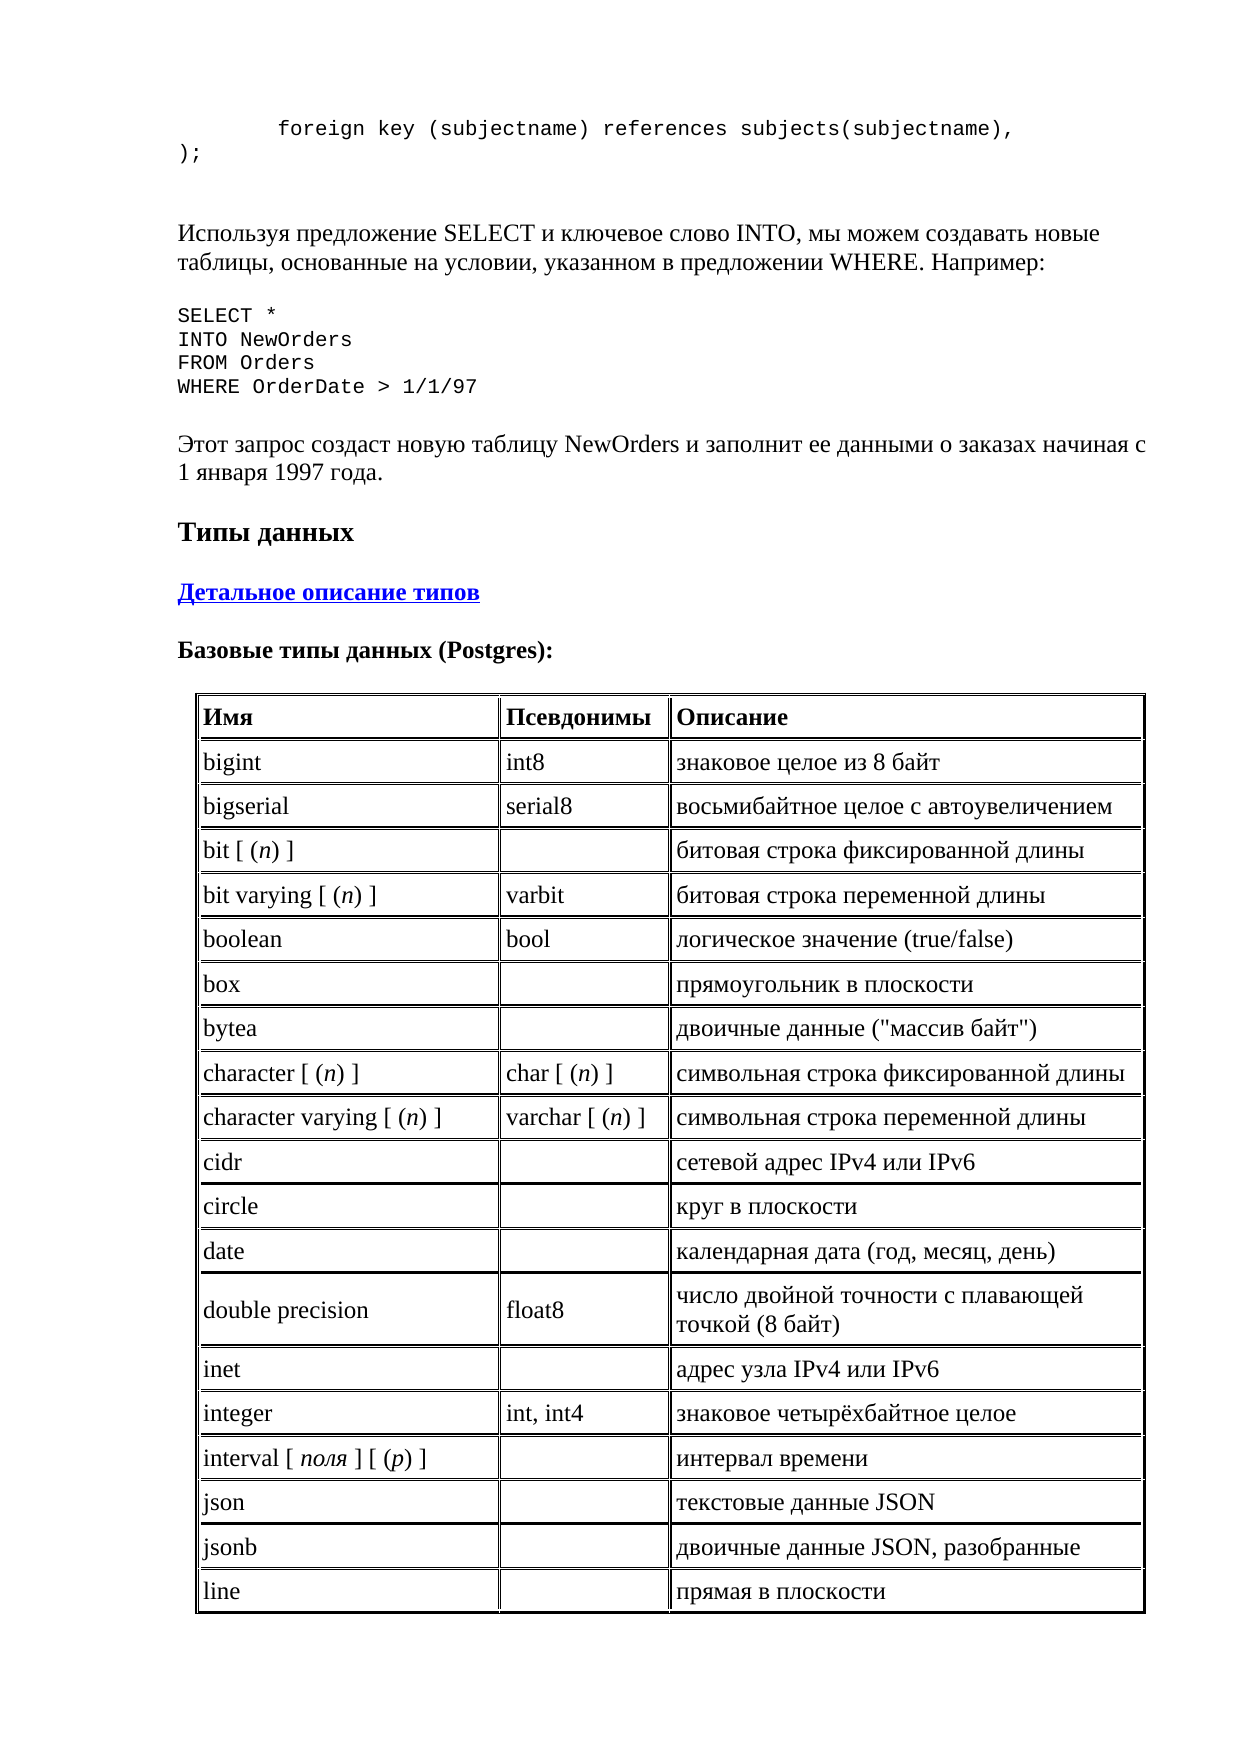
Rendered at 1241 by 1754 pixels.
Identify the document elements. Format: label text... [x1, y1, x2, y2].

text Базовые типы данных (Postgres): [177, 635, 1152, 663]
table_cell bit [ (n) ] [199, 826, 498, 871]
table_cell число двойной точности с плавающей точкой (8 байт) [672, 1271, 1143, 1344]
table_cell [501, 830, 668, 871]
table_cell boolean [199, 915, 498, 959]
table_header Имя [199, 696, 499, 737]
text Детальное описание типов [177, 577, 1152, 606]
table_cell логическое значение (true/false) [672, 915, 1144, 959]
text SELECT * [177, 305, 1152, 328]
table_cell interval [ поля ] [ (p) ] [199, 1433, 498, 1478]
table_cell календарная дата (год, месяц, день) [672, 1226, 1144, 1271]
table_cell cidr [199, 1138, 498, 1182]
table_cell знаковое целое из 8 байт [672, 737, 1144, 782]
table_cell прямоугольник в плоскости [672, 960, 1144, 1004]
table_cell символьная строка фиксированной длины [672, 1049, 1144, 1093]
table_cell двоичные данные JSON, разобранные [672, 1522, 1143, 1567]
table_cell char [ (n) ] [501, 1052, 668, 1093]
table_cell circle [199, 1182, 498, 1226]
table_cell [501, 963, 668, 1004]
table_cell битовая строка переменной длины [670, 871, 1144, 915]
table_cell [501, 1525, 668, 1567]
table_cell bigserial [197, 782, 499, 826]
table_cell character varying [ (n) ] [199, 1093, 498, 1137]
table_cell serial8 [501, 785, 668, 826]
table_cell float8 [501, 1274, 668, 1344]
table_cell bool [501, 919, 668, 959]
table_cell знаковое четырёхбайтное целое [670, 1389, 1144, 1433]
table_cell [501, 1008, 668, 1048]
table_cell символьная строка переменной длины [672, 1093, 1144, 1137]
table_cell inet [199, 1344, 498, 1389]
table_cell [501, 1185, 668, 1226]
table_cell varbit [501, 874, 668, 915]
table_cell line [197, 1567, 499, 1611]
table_cell [501, 1437, 668, 1478]
table_cell jsonb [199, 1522, 498, 1567]
table_cell прямая в плоскости [670, 1567, 1144, 1611]
table_cell date [199, 1226, 498, 1271]
table_cell box [199, 960, 498, 1004]
table_cell varchar [ (n) ] [501, 1097, 668, 1137]
table_cell двоичные данные ("массив байт") [672, 1004, 1144, 1048]
table_cell int8 [501, 741, 668, 782]
text WHERE OrderDate > 1/1/97 [177, 376, 1152, 399]
table_cell адрес узла IPv4 или IPv6 [672, 1344, 1144, 1389]
table_cell интервал времени [672, 1433, 1144, 1478]
subtitle Типы данных [177, 515, 1152, 548]
table_cell [501, 1481, 668, 1522]
table_cell json [197, 1478, 499, 1522]
table_cell double precision [199, 1271, 498, 1344]
table_cell [501, 1141, 668, 1182]
table_cell int, int4 [501, 1392, 668, 1433]
table_cell character [ (n) ] [199, 1049, 498, 1093]
table_header Псевдонимы [500, 694, 670, 737]
table_header Описание [670, 696, 1143, 737]
text ); [177, 142, 1152, 165]
table_cell круг в плоскости [672, 1182, 1143, 1226]
table_cell текстовые данные JSON [670, 1478, 1144, 1522]
table_cell bytea [199, 1004, 498, 1048]
text INTO NewOrders [177, 328, 1152, 352]
text Этот запрос создаст новую таблицу NewOrders и заполнит ее данными о заказах начиная с 1 января 1997 года. [177, 429, 1152, 486]
table_cell битовая строка фиксированной длины [672, 826, 1144, 871]
text FROM Orders [177, 352, 1152, 376]
table_cell bit varying [ (n) ] [197, 871, 499, 915]
table_cell [500, 1567, 670, 1611]
text Используя предложение SELECT и ключевое слово INTO, мы можем создавать новые таблицы, основанные на условии, указанном в предложении WHERE. Например: [177, 218, 1152, 276]
text foreign key (subjectname) references subjects(subjectname), [177, 118, 1152, 142]
table_cell integer [197, 1389, 499, 1433]
table_cell bigint [199, 737, 498, 782]
table_cell [501, 1230, 668, 1271]
table_cell [501, 1348, 668, 1389]
table_cell сетевой адрес IPv4 или IPv6 [672, 1138, 1144, 1182]
table_cell восьмибайтное целое с автоувеличением [670, 782, 1144, 826]
